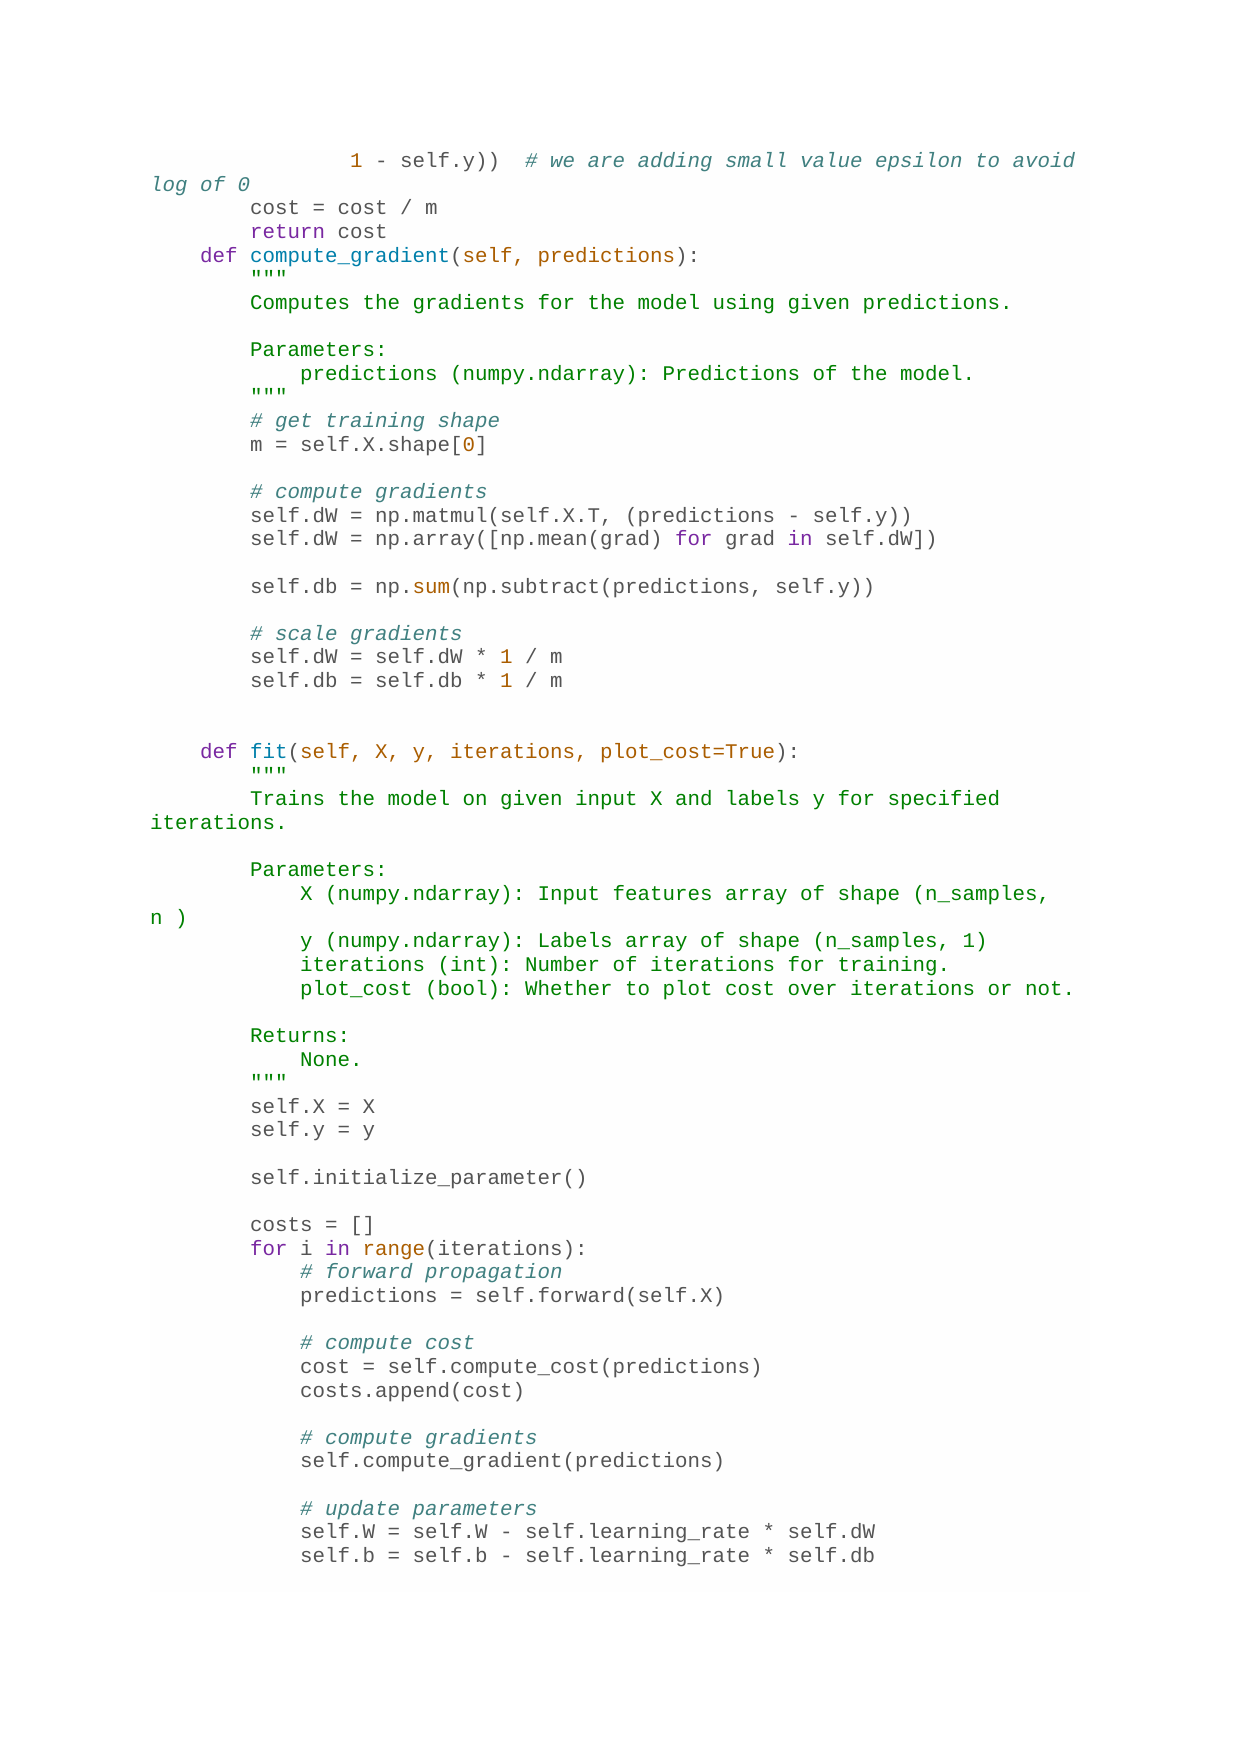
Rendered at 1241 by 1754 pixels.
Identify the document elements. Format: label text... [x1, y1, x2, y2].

text Trains the model on given input X and labels y for specified iterations. [150, 788, 1090, 836]
text def fit(self, X, y, iterations, plot_cost=True): [150, 741, 1090, 765]
text self.dW = np.matmul(self.X.T, (predictions - self.y)) [150, 505, 1090, 528]
text 1 - self.y)) # we are adding small value epsilon to avoid log of 0 [150, 150, 1090, 197]
text costs = [] [150, 1214, 1090, 1238]
text iterations (int): Number of iterations for training. [150, 954, 1090, 978]
text self.dW = np.array([np.mean(grad) for grad in self.dW]) [150, 528, 1090, 552]
text Computes the gradients for the model using given predictions. [150, 292, 1090, 316]
text y (numpy.ndarray): Labels array of shape (n_samples, 1) [150, 930, 1090, 954]
text self.db = self.db * 1 / m [150, 670, 1090, 694]
text """ [150, 386, 1090, 410]
text # compute gradients [150, 481, 1090, 505]
text None. [150, 1048, 1090, 1072]
text m = self.X.shape[0] [150, 434, 1090, 457]
text self.W = self.W - self.learning_rate * self.dW [150, 1521, 1090, 1545]
text """ [150, 268, 1090, 292]
text cost = self.compute_cost(predictions) [150, 1356, 1090, 1379]
text predictions = self.forward(self.X) [150, 1285, 1090, 1309]
text X (numpy.ndarray): Input features array of shape (n_samples, n ) [150, 883, 1090, 930]
text Parameters: [150, 859, 1090, 883]
text # compute cost [150, 1332, 1090, 1356]
text # scale gradients [150, 623, 1090, 647]
text self.y = y [150, 1119, 1090, 1143]
text # forward propagation [150, 1261, 1090, 1285]
text plot_cost (bool): Whether to plot cost over iterations or not. [150, 978, 1090, 1001]
text Returns: [150, 1025, 1090, 1048]
text self.X = X [150, 1096, 1090, 1119]
text self.b = self.b - self.learning_rate * self.db [150, 1545, 1090, 1569]
text cost = cost / m [150, 197, 1090, 221]
text self.compute_gradient(predictions) [150, 1451, 1090, 1474]
text # update parameters [150, 1498, 1090, 1521]
text self.initialize_parameter() [150, 1167, 1090, 1190]
text def compute_gradient(self, predictions): [150, 244, 1090, 268]
text costs.append(cost) [150, 1379, 1090, 1403]
text for i in range(iterations): [150, 1238, 1090, 1261]
text """ [150, 1072, 1090, 1096]
text # get training shape [150, 410, 1090, 434]
text predictions (numpy.ndarray): Predictions of the model. [150, 363, 1090, 386]
text self.db = np.sum(np.subtract(predictions, self.y)) [150, 576, 1090, 599]
text Parameters: [150, 339, 1090, 363]
text return cost [150, 221, 1090, 244]
text """ [150, 765, 1090, 788]
text self.dW = self.dW * 1 / m [150, 647, 1090, 670]
text # compute gradients [150, 1427, 1090, 1451]
